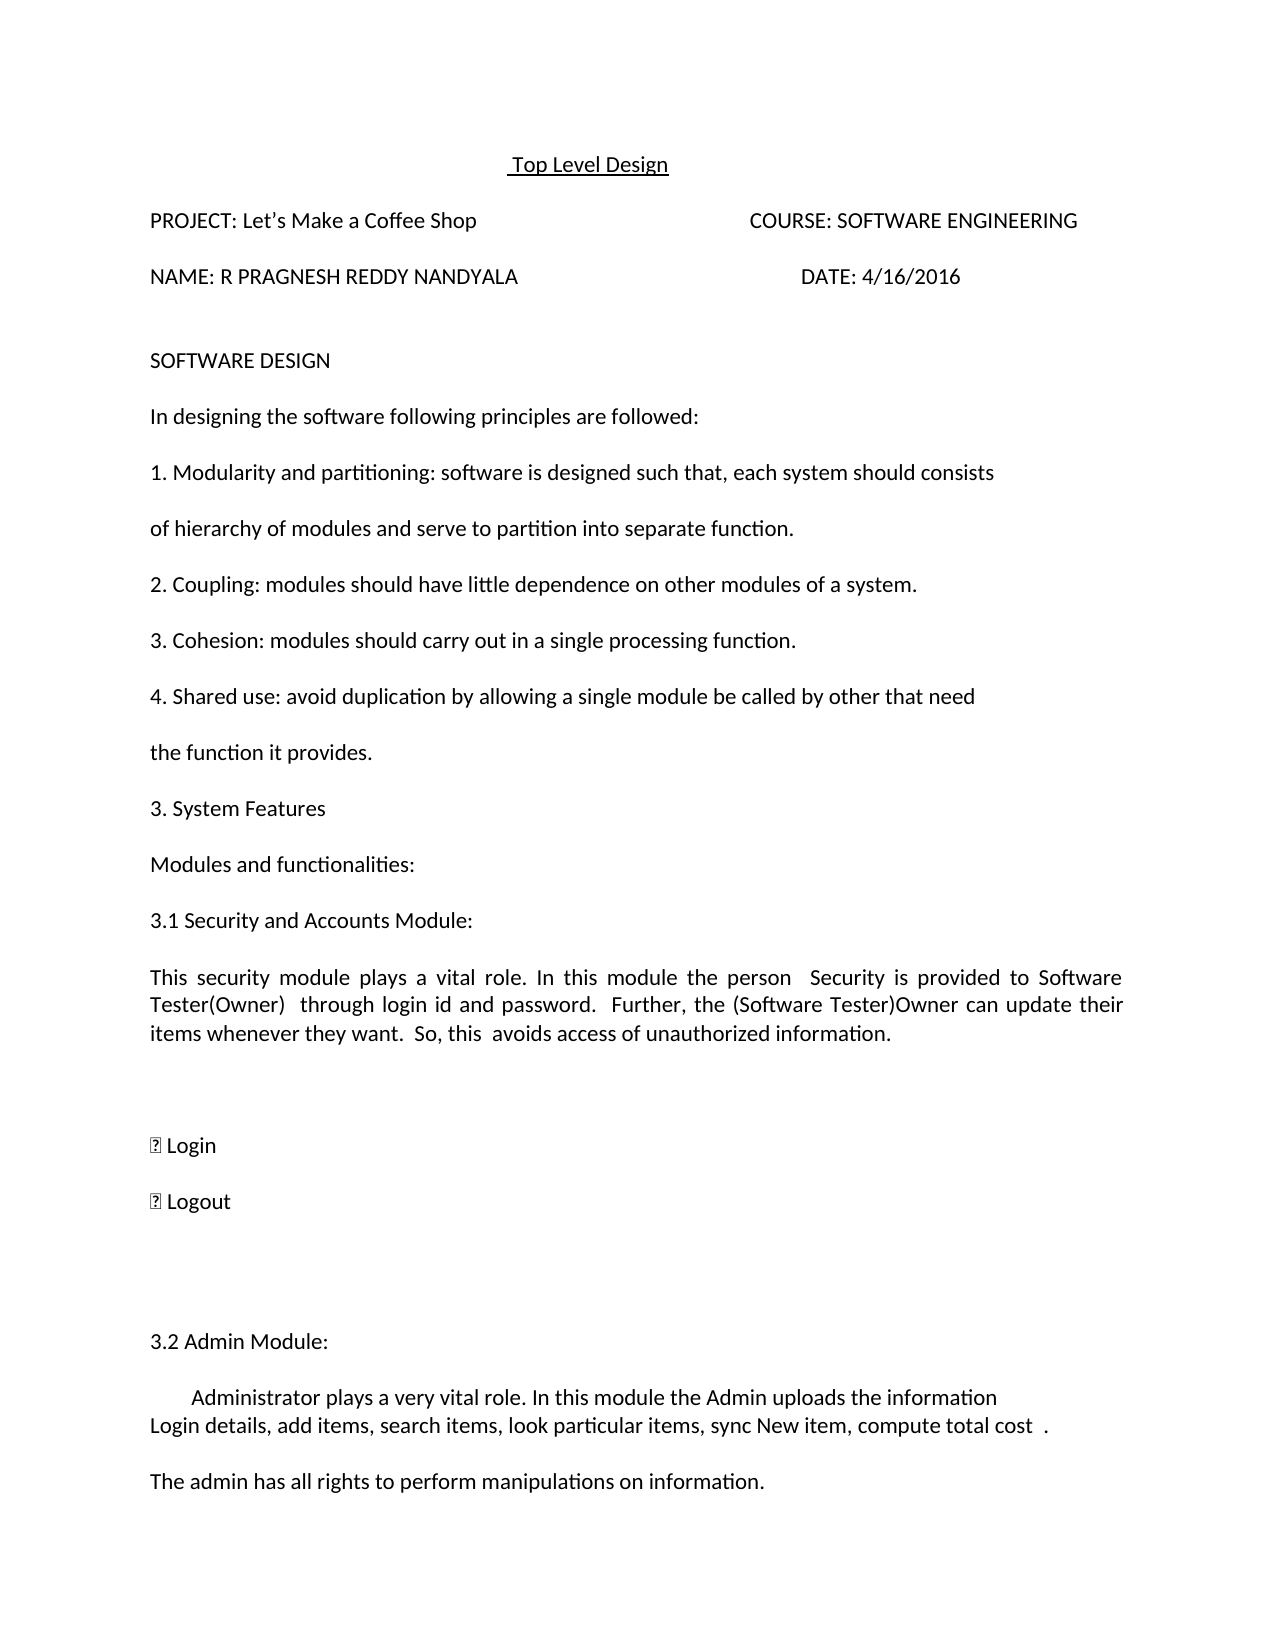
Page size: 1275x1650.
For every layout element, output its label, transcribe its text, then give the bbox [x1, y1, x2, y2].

text This security module plays a vital role. In this module the person Security is provided to Software Tester(Owner) through login id and password. Further, the (Software Tester)Owner can update their items whenever they want. So, this avoids access of unauthorized information. [150, 963, 1125, 1047]
text Top Level Design [150, 150, 1125, 178]
text 3. Cohesion: modules should carry out in a single processing function. [150, 626, 1125, 654]
text 3.2 Admin Module: [150, 1327, 1125, 1355]
text  Logout [150, 1187, 1125, 1215]
text SOFTWARE DESIGN [150, 346, 1125, 374]
text Modules and functionalities: [150, 851, 1125, 878]
text 2. Coupling: modules should have little dependence on other modules of a system. [150, 570, 1125, 598]
text the function it provides. [150, 738, 1125, 766]
text 1. Modularity and partitioning: software is designed such that, each system should consists [150, 458, 1125, 486]
text Login details, add items, search items, look particular items, sync New item, compute total cost . [150, 1411, 1125, 1439]
text of hierarchy of modules and serve to partition into separate function. [150, 514, 1125, 542]
text In designing the software following principles are followed: [150, 402, 1125, 430]
text NAME: R PRAGNESH REDDY NANDYALA DATE: 4/16/2016 [150, 262, 1125, 290]
text 4. Shared use: avoid duplication by allowing a single module be called by other that need [150, 682, 1125, 710]
text 3. System Features [150, 794, 1125, 822]
text  Login [150, 1131, 1125, 1159]
text Administrator plays a very vital role. In this module the Admin uploads the information [150, 1383, 1125, 1411]
text 3.1 Security and Accounts Module: [150, 907, 1125, 934]
text PROJECT: Let’s Make a Coffee Shop COURSE: SOFTWARE ENGINEERING [150, 206, 1125, 234]
text The admin has all rights to perform manipulations on information. [150, 1467, 1125, 1495]
